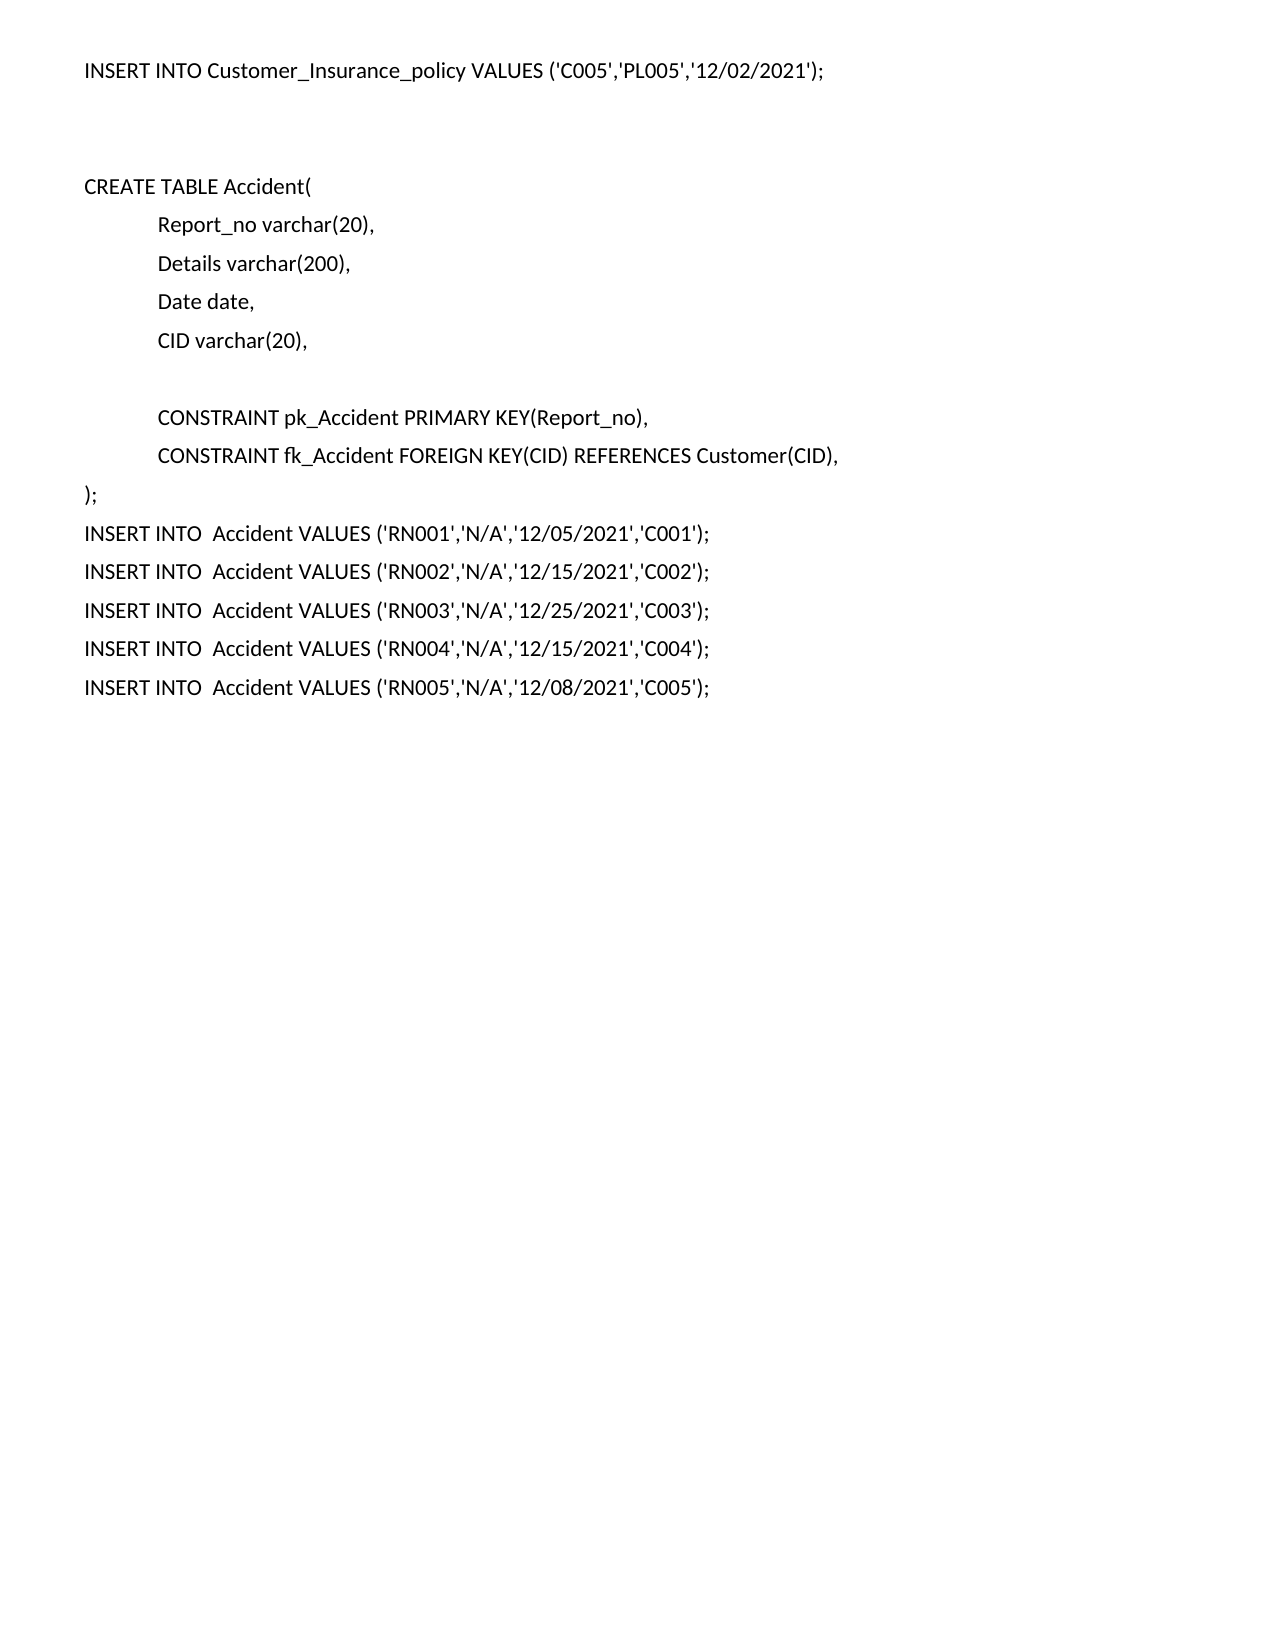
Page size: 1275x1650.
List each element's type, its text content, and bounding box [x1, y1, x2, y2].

text INSERT INTO Accident VALUES ('RN004','N/A','12/15/2021','C004'); [84, 634, 1197, 662]
text INSERT INTO Accident VALUES ('RN001','N/A','12/05/2021','C001'); [84, 519, 1197, 547]
text CONSTRAINT fk_Accident FOREIGN KEY(CID) REFERENCES Customer(CID), [84, 442, 1197, 470]
text Details varchar(200), [84, 249, 1197, 277]
text INSERT INTO Accident VALUES ('RN002','N/A','12/15/2021','C002'); [84, 557, 1197, 585]
text Report_no varchar(20), [84, 210, 1197, 238]
text CID varchar(20), [84, 326, 1197, 354]
text Date date, [84, 287, 1197, 316]
text INSERT INTO Accident VALUES ('RN005','N/A','12/08/2021','C005'); [84, 673, 1197, 701]
text ); [84, 480, 1197, 508]
text INSERT INTO Customer_Insurance_policy VALUES ('C005','PL005','12/02/2021'); [84, 56, 1197, 84]
text INSERT INTO Accident VALUES ('RN003','N/A','12/25/2021','C003'); [84, 596, 1197, 624]
text CREATE TABLE Accident( [84, 172, 1197, 200]
text CONSTRAINT pk_Accident PRIMARY KEY(Report_no), [84, 403, 1197, 431]
